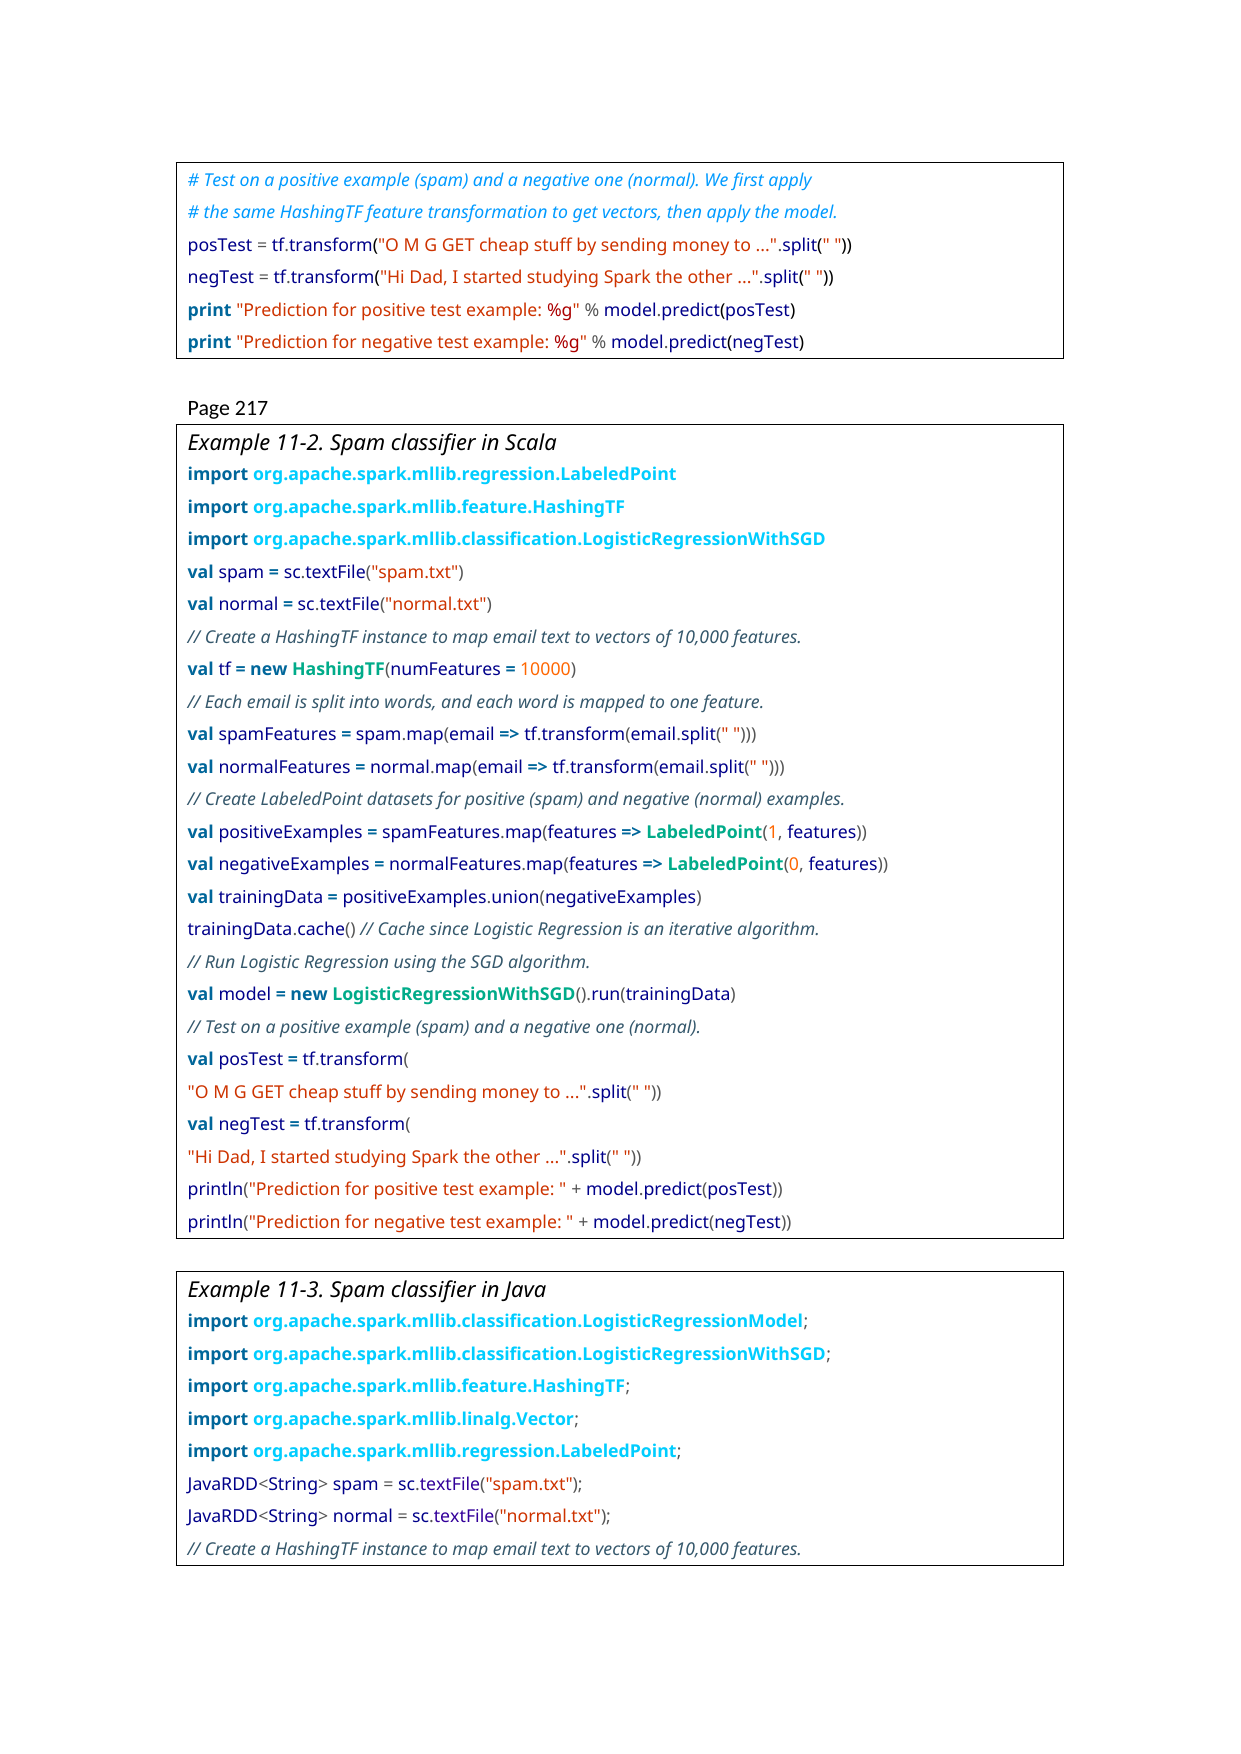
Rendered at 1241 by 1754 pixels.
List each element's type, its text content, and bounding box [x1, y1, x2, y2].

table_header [177, 1272, 1063, 1565]
table_header Example 11-2. Spam classifier in Scala import org.apache.spark.mllib.regression.LabeledPoint import org.apache.spark.mllib.feature.HashingTF import org.apache.spark.mllib.classification.LogisticRegressionWithSGD val spam = sc.textFile("spam.txt") val normal = sc.textFile("normal.txt") // Create a HashingTF instance to map email text to vectors of 10,000 features. val tf = new HashingTF(numFeatures = 10000) // Each email is split into words, and each word is mapped to one feature. val spamFeatures = spam.map(email => tf.transform(email.split(" "))) val normalFeatures = normal.map(email => tf.transform(email.split(" "))) // Create LabeledPoint datasets for positive (spam) and negative (normal) examples. val positiveExamples = spamFeatures.map(features => LabeledPoint(1, features)) val negativeExamples = normalFeatures.map(features => LabeledPoint(0, features)) val trainingData = positiveExamples.union(negativeExamples) trainingData.cache() // Cache since Logistic Regression is an iterative algorithm. // Run Logistic Regression using the SGD algorithm. val model = new LogisticRegressionWithSGD().run(trainingData) // Test on a positive example (spam) and a negative one (normal). val posTest = tf.transform( "O M G GET cheap stuff by sending money to ...".split(" ")) val negTest = tf.transform( "Hi Dad, I started studying Spark the other ...".split(" ")) println("Prediction for positive test example: " + model.predict(posTest)) println("Prediction for negative test example: " + model.predict(negTest)) [177, 425, 1063, 1238]
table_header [177, 163, 1063, 358]
text Page 217 [187, 392, 1053, 424]
